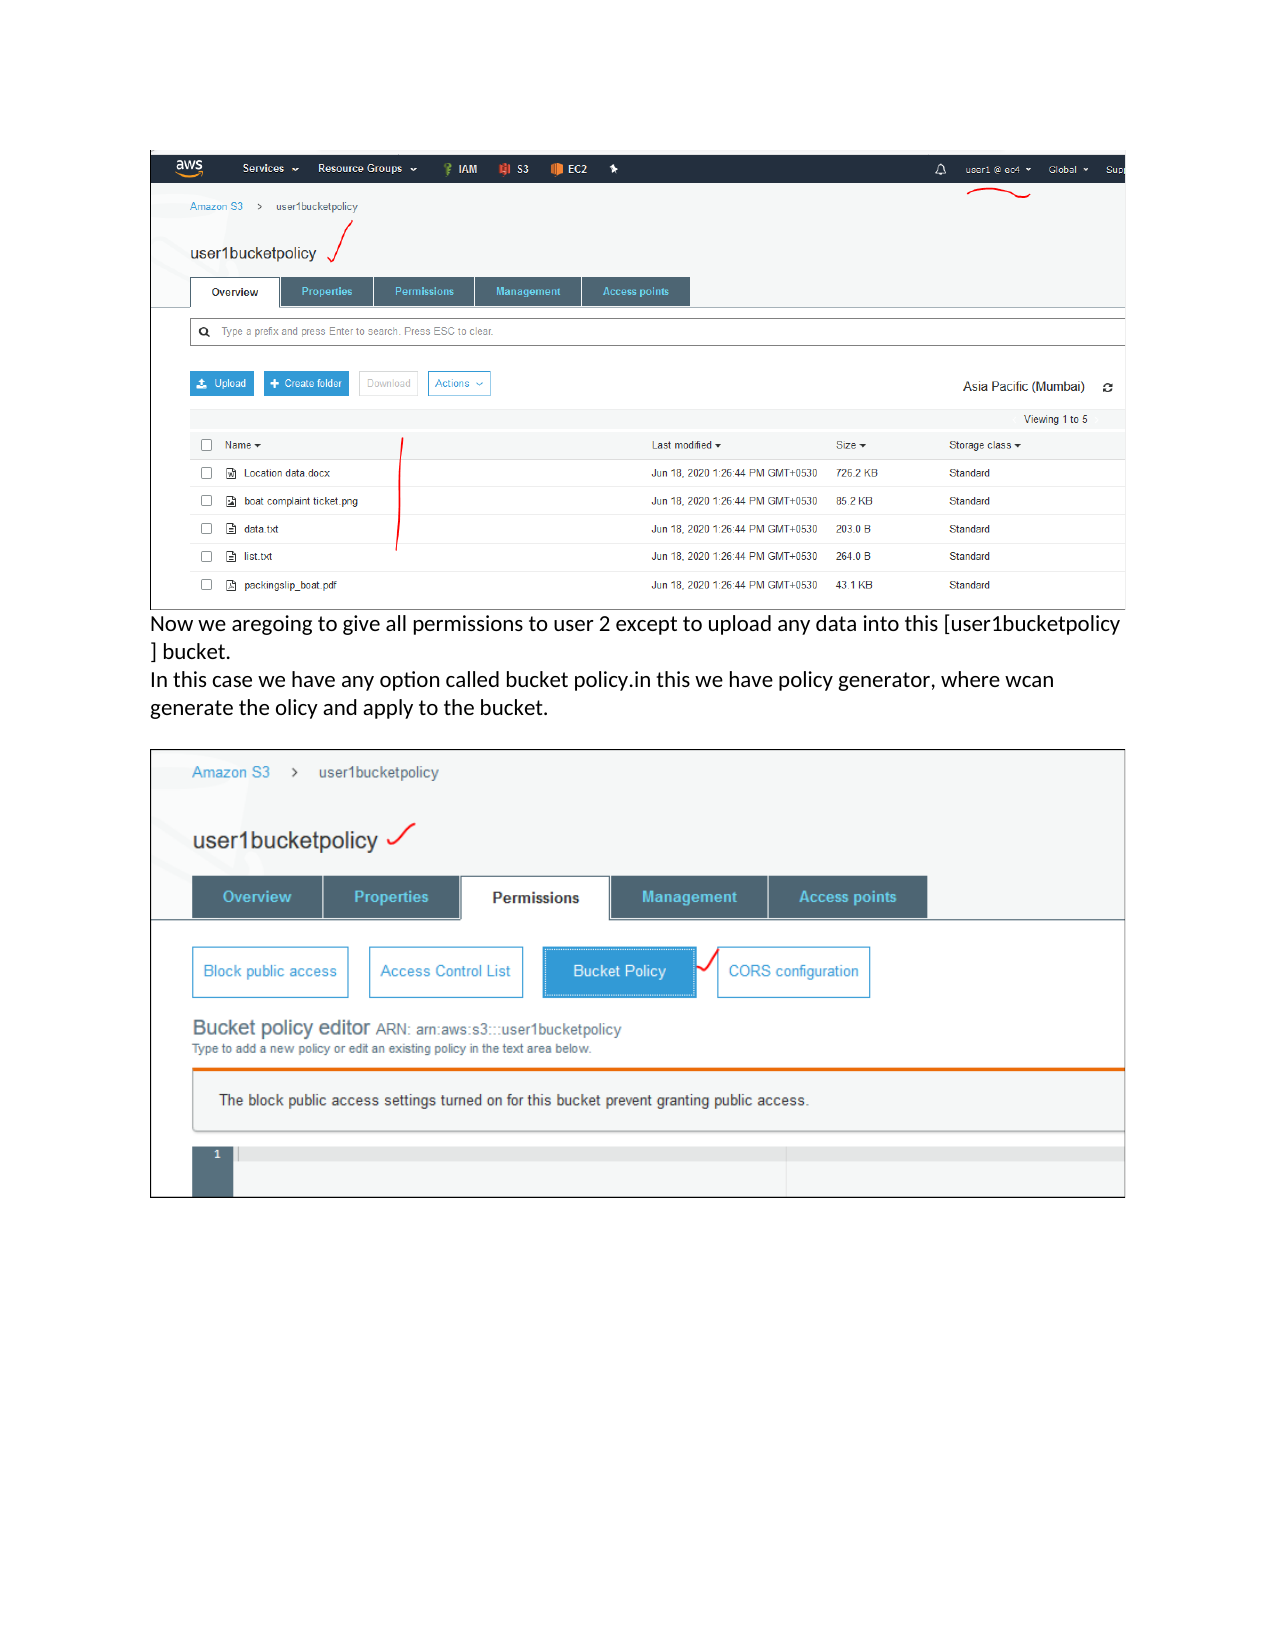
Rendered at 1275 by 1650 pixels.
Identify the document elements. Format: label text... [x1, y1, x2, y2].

picture [150, 150, 1125, 610]
text In this case we have any option called bucket policy.in this we have policy generator, where wcan generate the olicy and apply to the bucket. [150, 665, 1125, 721]
picture [150, 749, 1125, 1198]
text Now we aregoing to give all permissions to user 2 except to upload any data into this [user1bucketpolicy ] bucket. [150, 610, 1125, 665]
